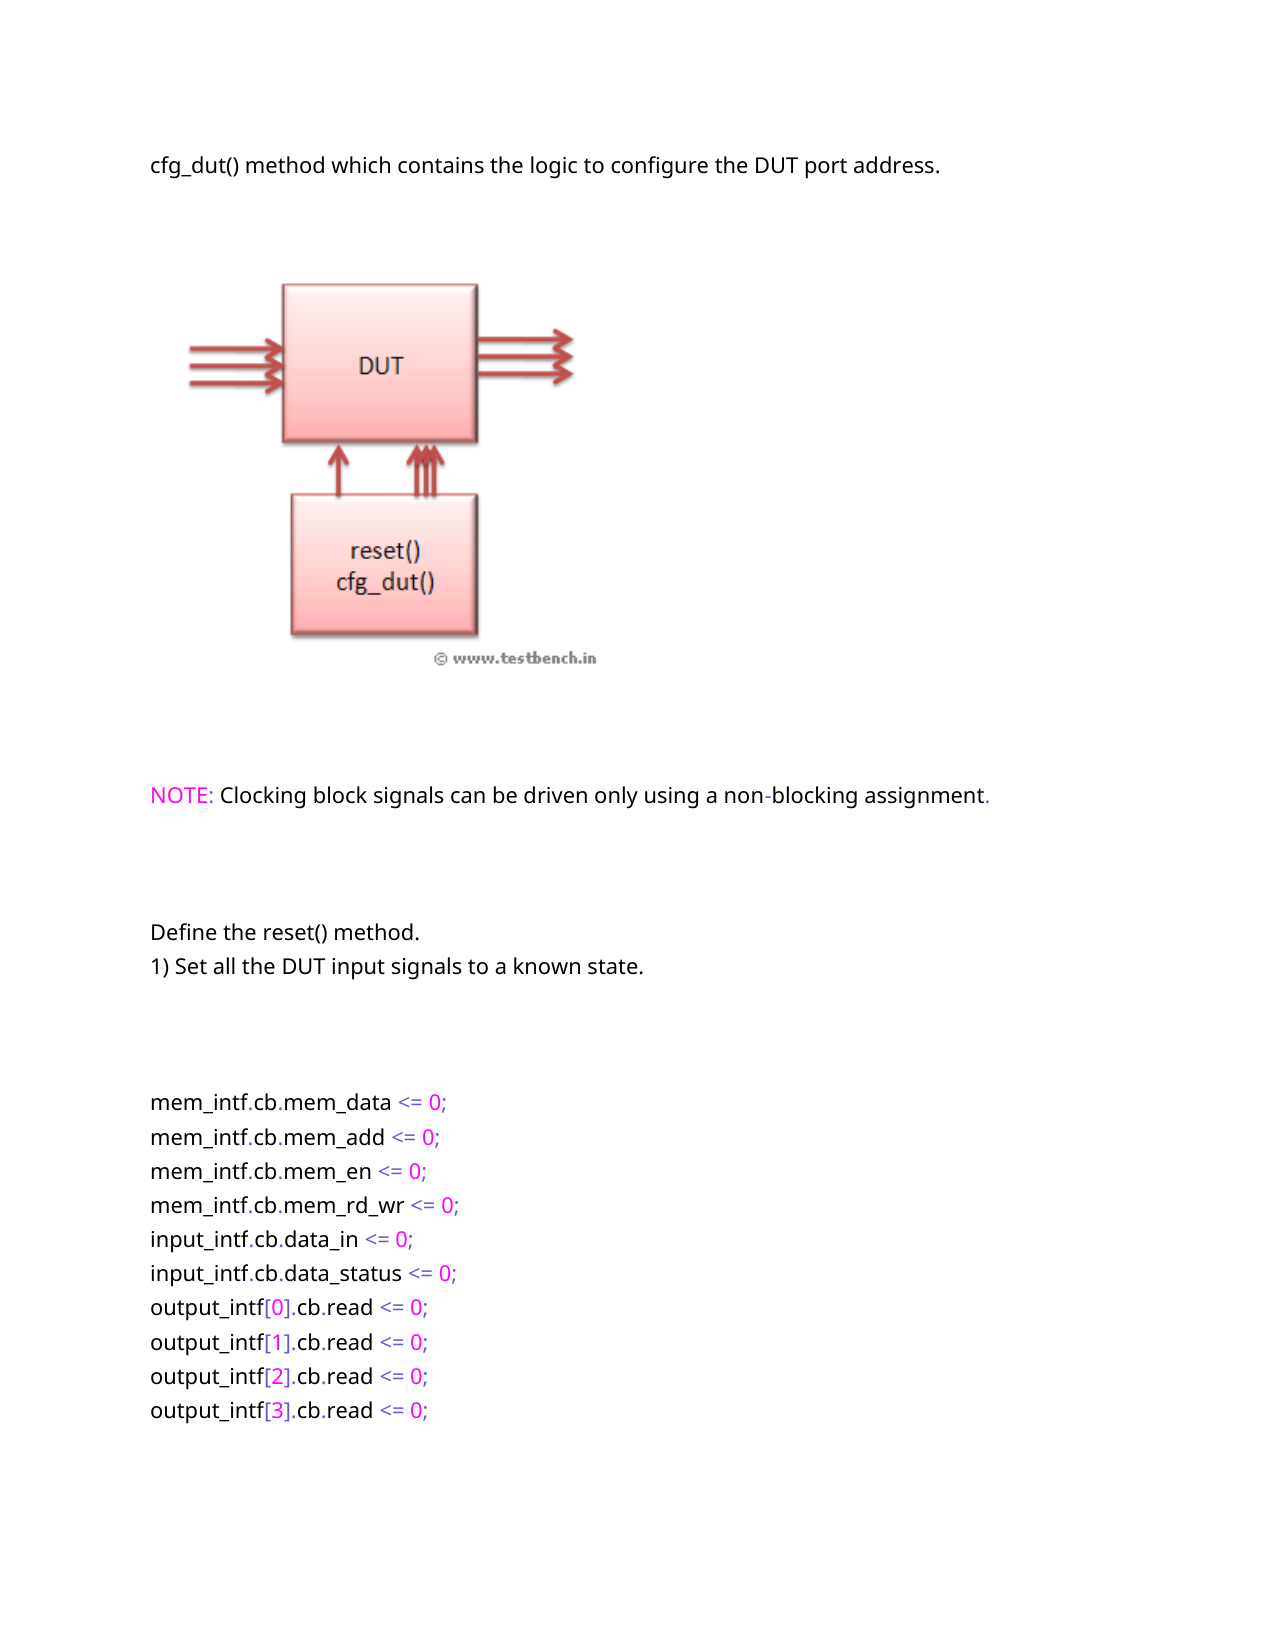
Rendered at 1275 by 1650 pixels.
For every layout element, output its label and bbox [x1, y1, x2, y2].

picture [150, 218, 604, 667]
text [150, 150, 1125, 1493]
